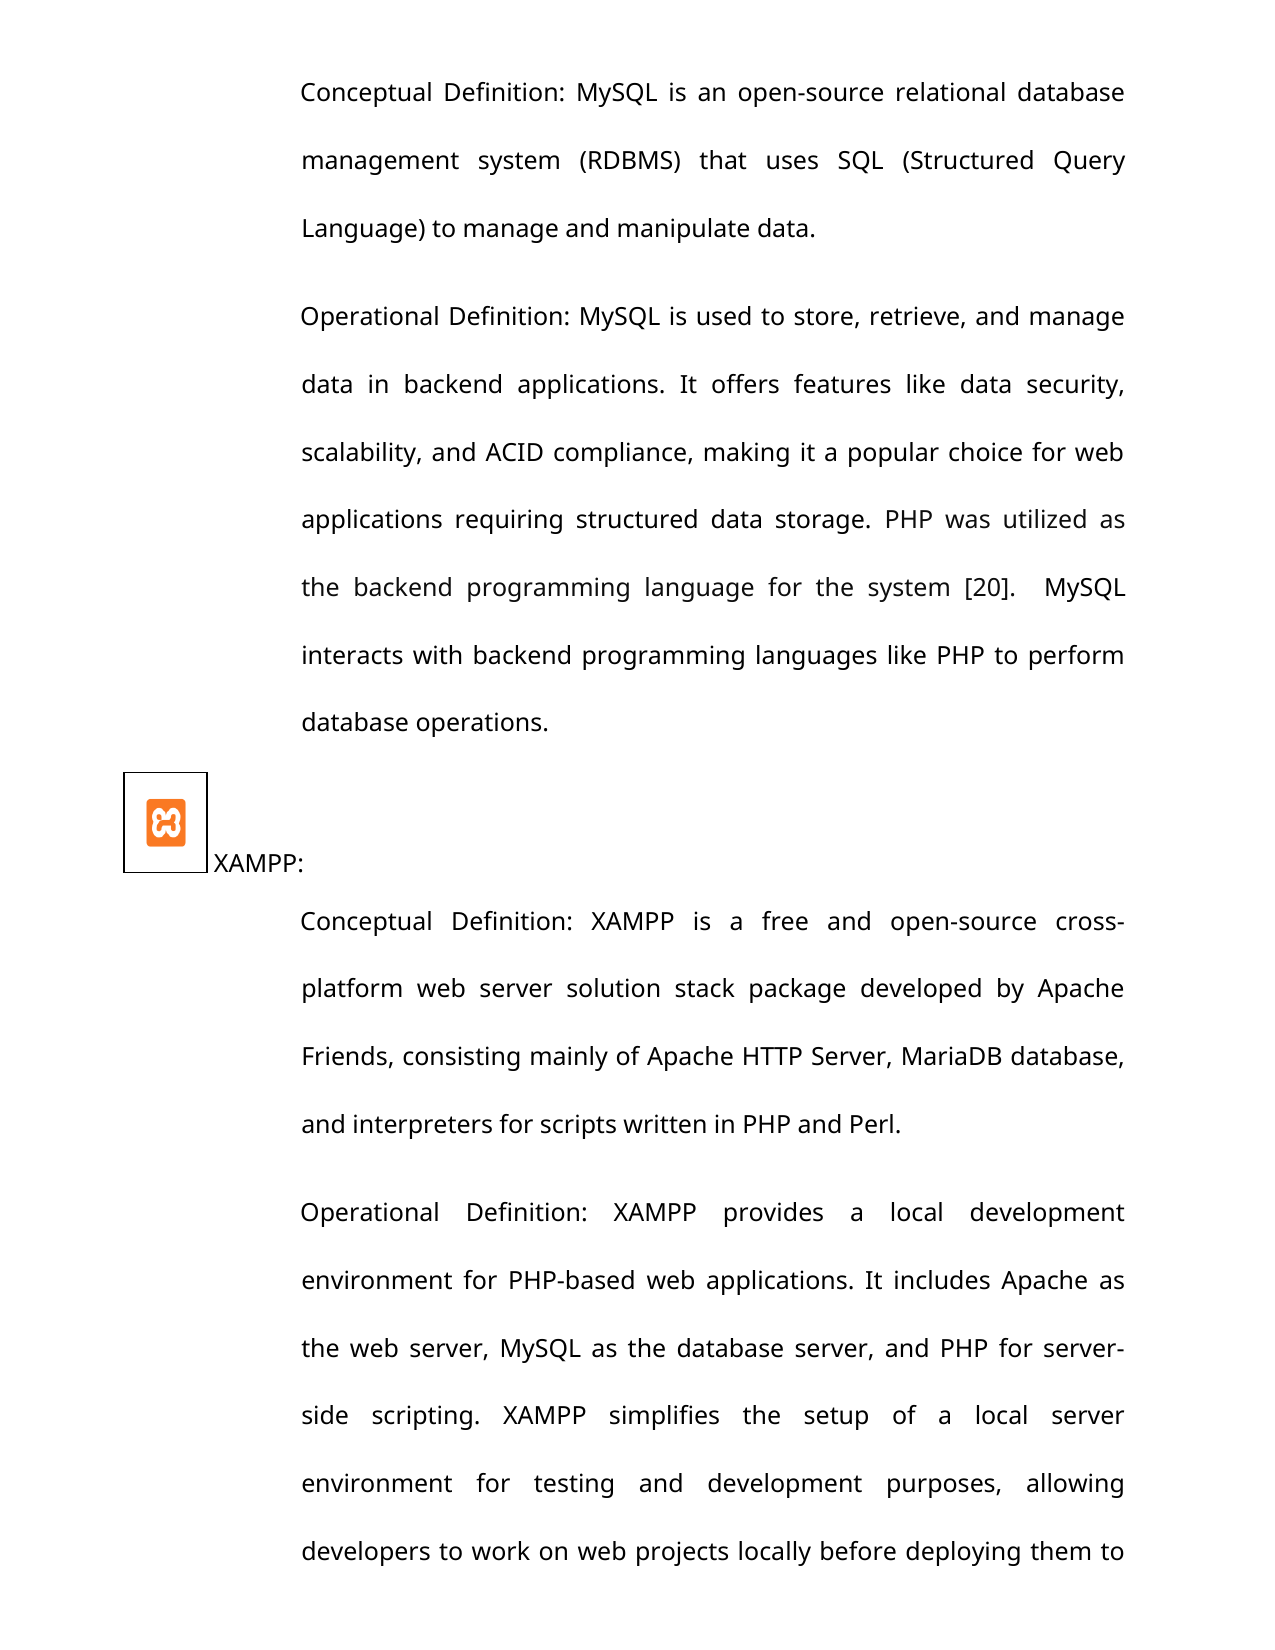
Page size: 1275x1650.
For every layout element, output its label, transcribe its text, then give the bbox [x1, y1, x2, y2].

text Conceptual Definition: MySQL is an open-source relational database management system (RDBMS) that uses SQL (Structured Query Language) to manage and manipulate data. [300, 75, 1126, 244]
text XAMPP: [124, 773, 1126, 880]
text Operational Definition: MySQL is used to store, retrieve, and manage data in backend applications. It offers features like data security, scalability, and ACID compliance, making it a popular choice for web applications requiring structured data storage. PHP was utilized as the backend programming language for the system [20]. MySQL interacts with backend programming languages like PHP to perform database operations. [300, 299, 1126, 739]
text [300, 1195, 1126, 1567]
text Conceptual Definition: XAMPP is a free and open-source cross-platform web server solution stack package developed by Apache Friends, consisting mainly of Apache HTTP Server, MariaDB database, and interpreters for scripts written in PHP and Perl. [300, 903, 1126, 1141]
picture [125, 773, 206, 872]
